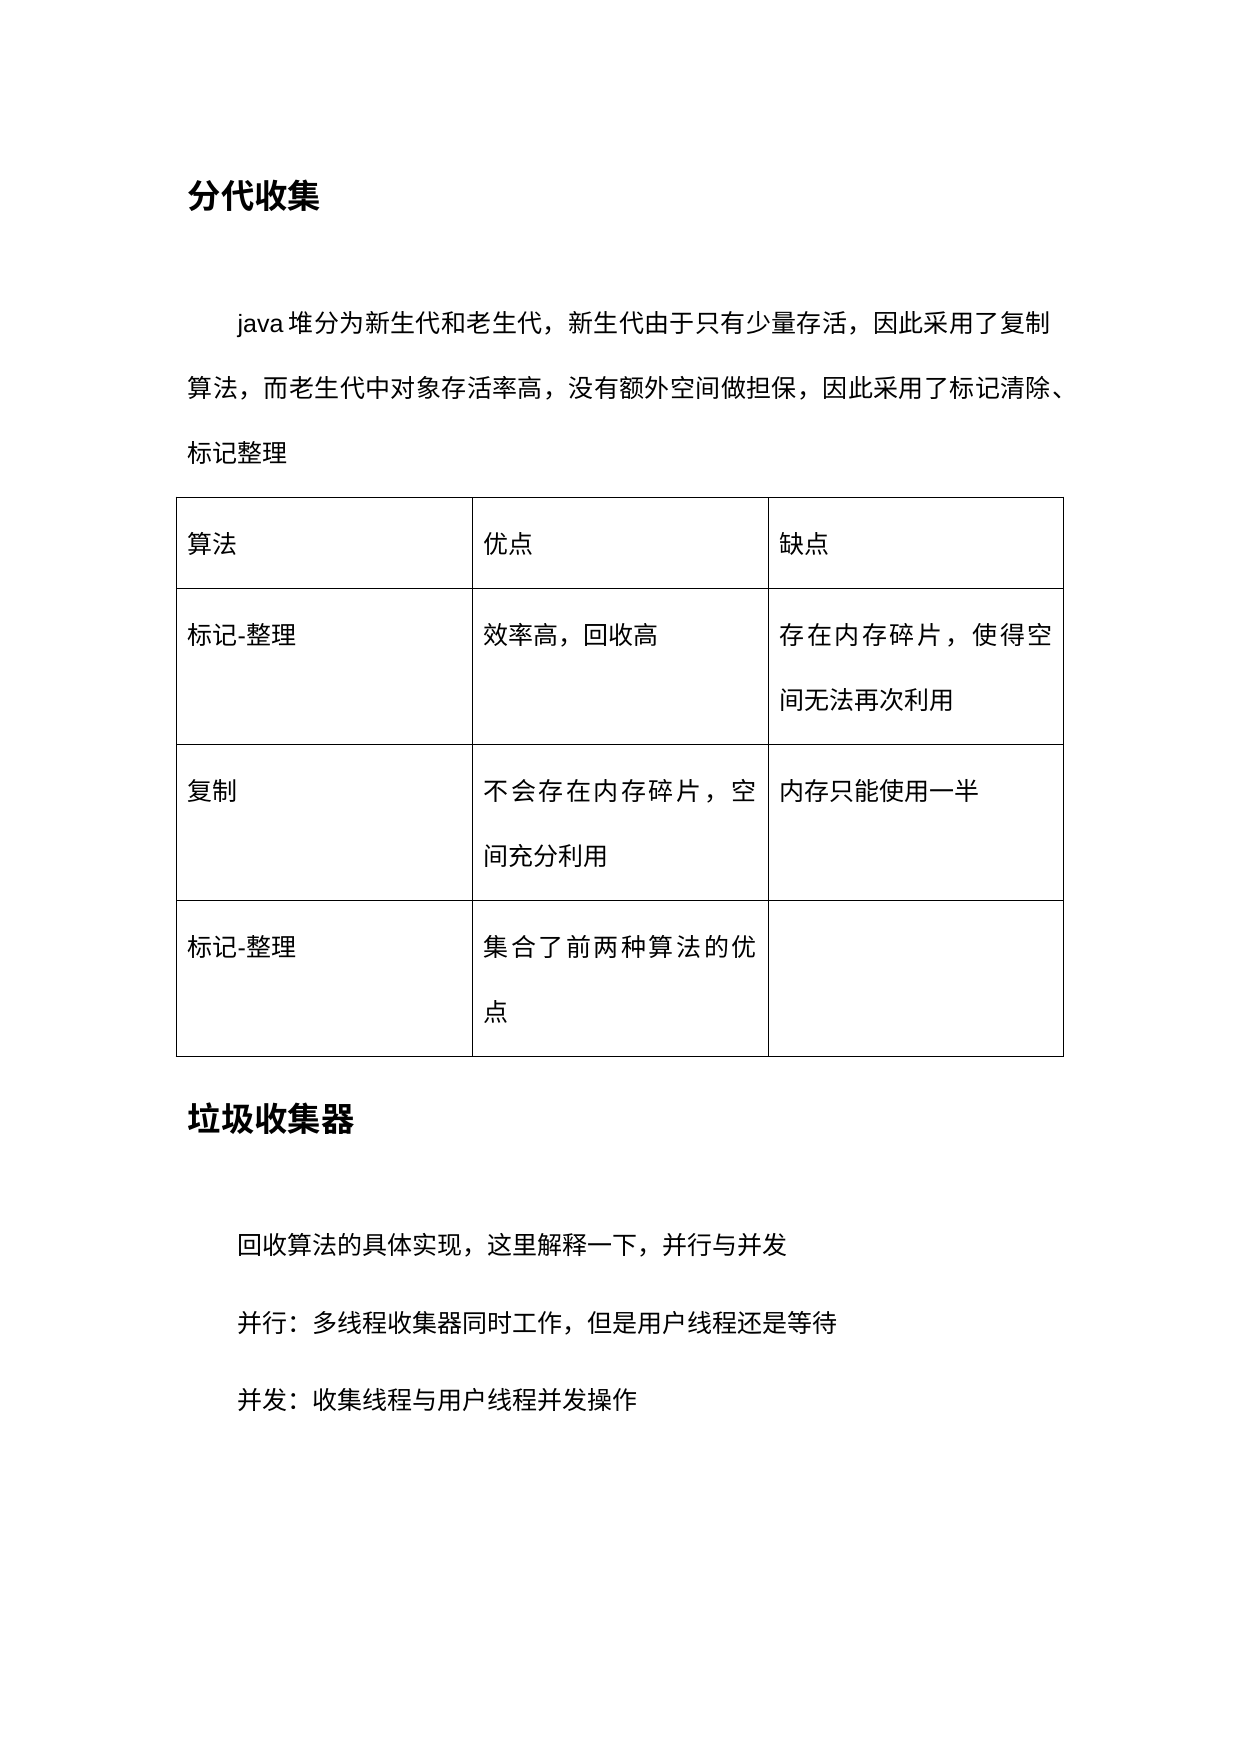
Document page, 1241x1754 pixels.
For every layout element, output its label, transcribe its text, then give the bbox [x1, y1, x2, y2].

table_header 优点 [473, 498, 768, 588]
text 并行：多线程收集器同时工作，但是用户线程还是等待 [187, 1289, 1053, 1354]
text 并发：收集线程与用户线程并发操作 [187, 1366, 1053, 1431]
table_cell 标记-整理 [177, 901, 472, 1056]
table_cell 集合了前两种算法的优点 [473, 901, 768, 1056]
subtitle 垃圾收集器 [187, 1084, 1053, 1149]
text 回收算法的具体实现，这里解释一下，并行与并发 [187, 1211, 1053, 1276]
table_cell 内存只能使用一半 [769, 745, 1063, 900]
table_cell 效率高，回收高 [473, 589, 768, 744]
table_cell [769, 901, 1063, 1056]
table_header 算法 [177, 498, 472, 588]
table_cell 复制 [177, 745, 472, 900]
text java堆分为新生代和老生代，新生代由于只有少量存活，因此采用了复制算法，而老生代中对象存活率高，没有额外空间做担保，因此采用了标记清除、标记整理 [187, 289, 1053, 484]
table_cell 标记-整理 [177, 589, 472, 744]
table_cell 不会存在内存碎片，空间充分利用 [473, 745, 768, 900]
subtitle 分代收集 [187, 162, 1053, 227]
table_cell 存在内存碎片，使得空间无法再次利用 [769, 589, 1063, 744]
table_header 缺点 [769, 498, 1063, 588]
